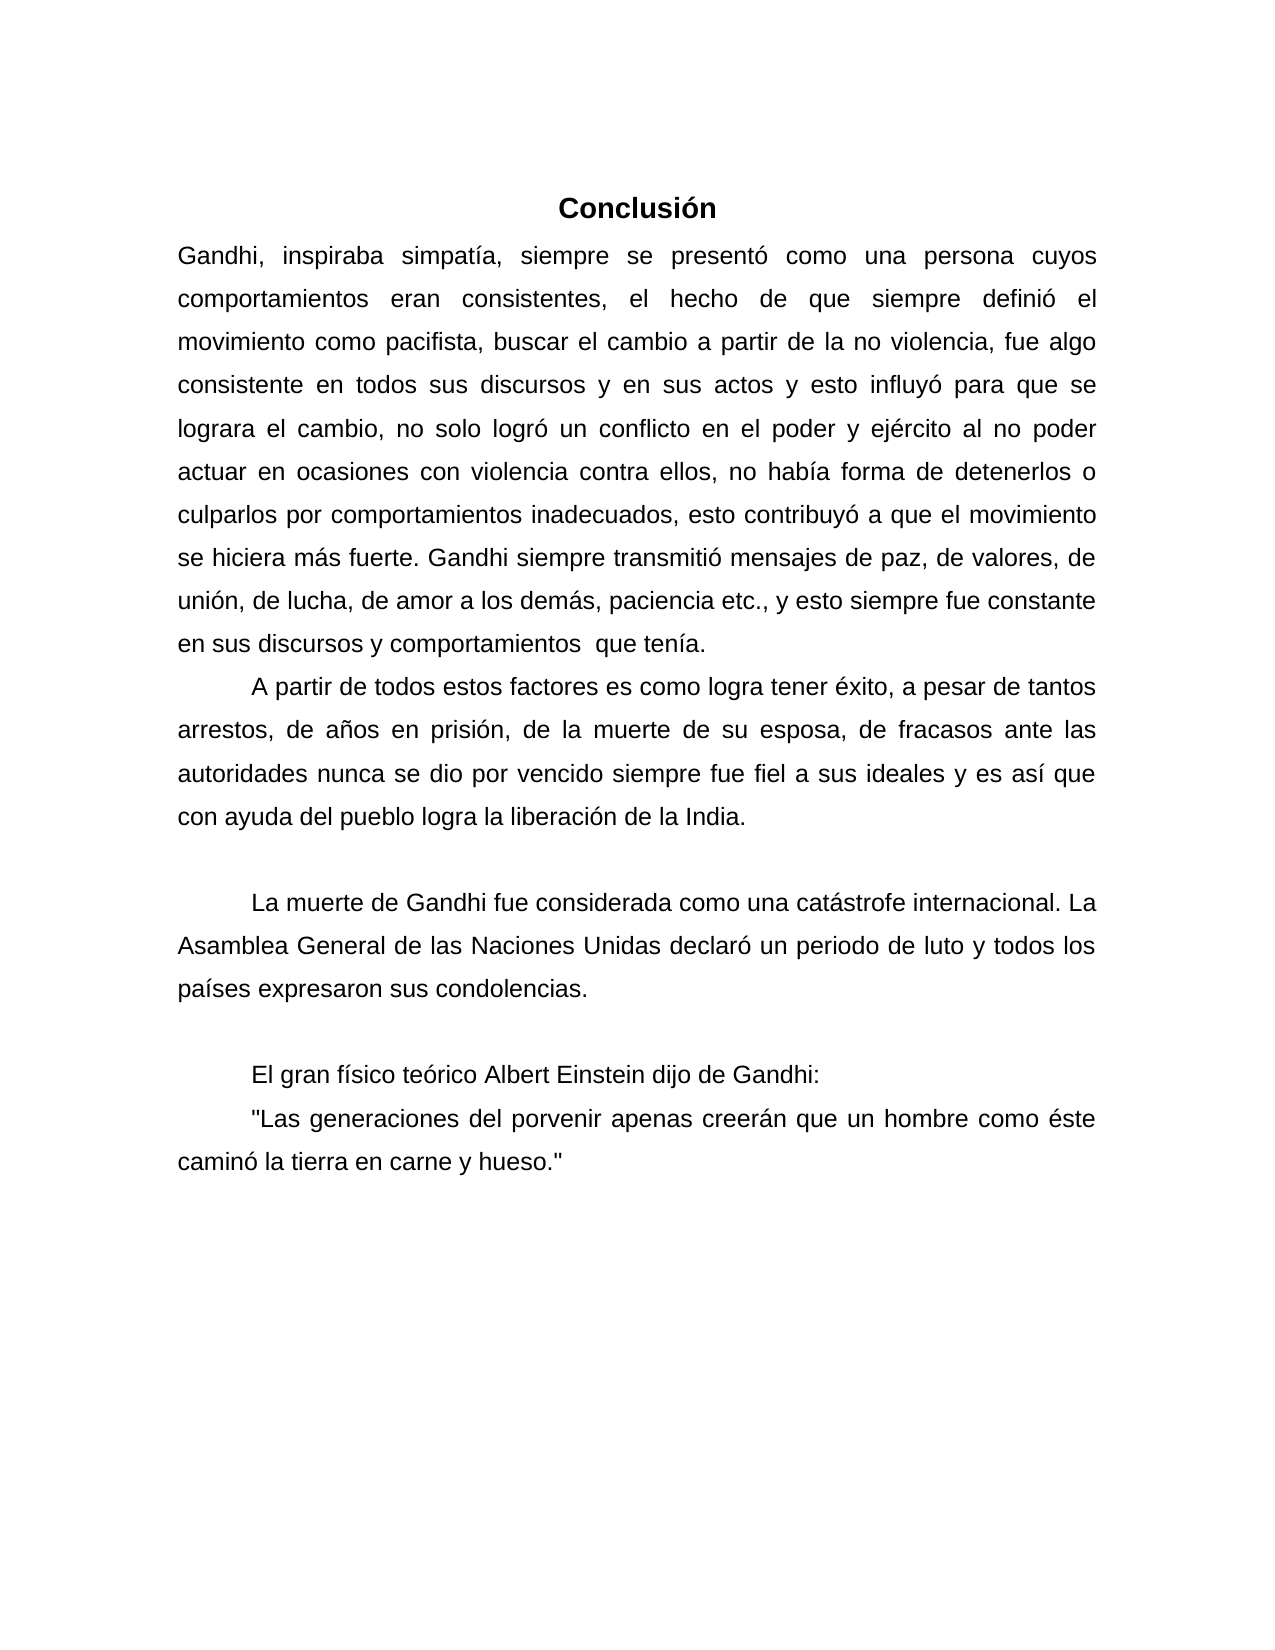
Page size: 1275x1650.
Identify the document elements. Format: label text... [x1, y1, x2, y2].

text Conclusión [177, 191, 1098, 224]
text El gran físico teórico Albert Einstein dijo de Gandhi: [177, 1060, 1098, 1089]
text A partir de todos estos factores es como logra tener éxito, a pesar de tantos arrestos, de años en prisión, de la muerte de su esposa, de fracasos ante las autoridades nunca se dio por vencido siempre fue fiel a sus ideales y es así que con ayuda del pueblo logra la liberación de la India. [177, 672, 1098, 830]
text "Las generaciones del porvenir apenas creerán que un hombre como éste caminó la tierra en carne y hueso." [177, 1103, 1098, 1175]
text La muerte de Gandhi fue considerada como una catástrofe internacional. La Asamblea General de las Naciones Unidas declaró un periodo de luto y todos los países expresaron sus condolencias. [177, 888, 1098, 1003]
text Gandhi, inspiraba simpatía, siempre se presentó como una persona cuyos comportamientos eran consistentes, el hecho de que siempre definió el movimiento como pacifista, buscar el cambio a partir de la no violencia, fue algo consistente en todos sus discursos y en sus actos y esto influyó para que se lograra el cambio, no solo logró un conflicto en el poder y ejército al no poder actuar en ocasiones con violencia contra ellos, no había forma de detenerlos o culparlos por comportamientos inadecuados, esto contribuyó a que el movimiento se hiciera más fuerte. Gandhi siempre transmitió mensajes de paz, de valores, de unión, de lucha, de amor a los demás, paciencia etc., y esto siempre fue constante en sus discursos y comportamientos que tenía. [177, 241, 1098, 658]
